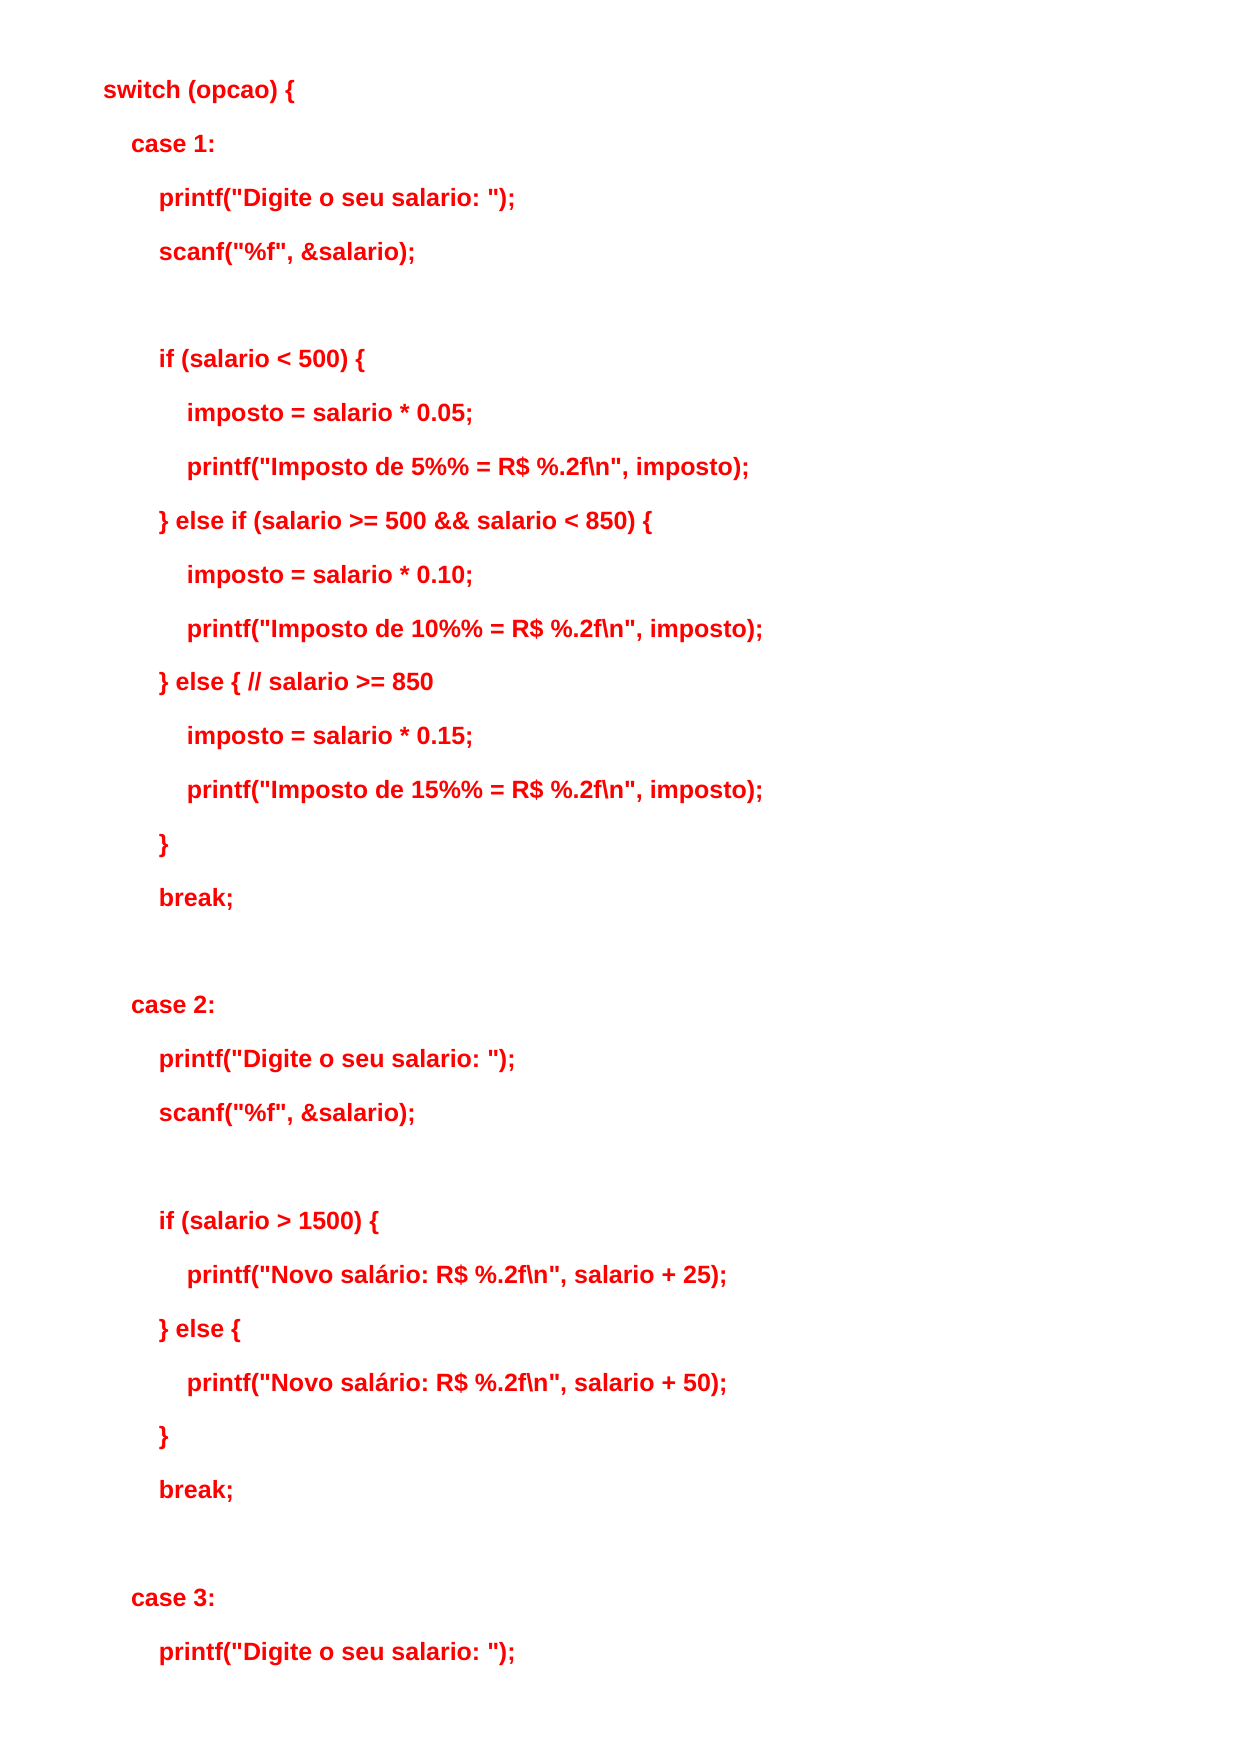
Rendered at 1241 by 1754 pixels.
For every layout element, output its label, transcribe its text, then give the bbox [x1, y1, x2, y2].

text printf("Novo salário: R$ %.2f\n", salario + 25); [75, 1260, 1165, 1288]
text scanf("%f", &salario); [75, 237, 1165, 265]
text if (salario > 1500) { [75, 1206, 1165, 1235]
text printf("Novo salário: R$ %.2f\n", salario + 50); [75, 1367, 1165, 1396]
text imposto = salario * 0.10; [75, 560, 1165, 588]
text break; [75, 1475, 1165, 1504]
text } else { [75, 1314, 1165, 1342]
text imposto = salario * 0.15; [75, 721, 1165, 750]
text } else if (salario >= 500 && salario < 850) { [75, 506, 1165, 534]
text break; [75, 883, 1165, 912]
text printf("Imposto de 15%% = R$ %.2f\n", imposto); [75, 775, 1165, 804]
text scanf("%f", &salario); [75, 1098, 1165, 1127]
text case 2: [75, 991, 1165, 1019]
text if (salario < 500) { [75, 344, 1165, 373]
text imposto = salario * 0.05; [75, 398, 1165, 427]
text printf("Digite o seu salario: "); [75, 1044, 1165, 1073]
text printf("Imposto de 10%% = R$ %.2f\n", imposto); [75, 613, 1165, 642]
text } else { // salario >= 850 [75, 667, 1165, 696]
text } [75, 829, 1165, 858]
text } [75, 1421, 1165, 1450]
text case 1: [75, 129, 1165, 158]
text printf("Imposto de 5%% = R$ %.2f\n", imposto); [75, 452, 1165, 481]
text case 3: [75, 1583, 1165, 1612]
text printf("Digite o seu salario: "); [75, 183, 1165, 211]
text switch (opcao) { [75, 75, 1165, 104]
text printf("Digite o seu salario: "); [75, 1637, 1165, 1666]
